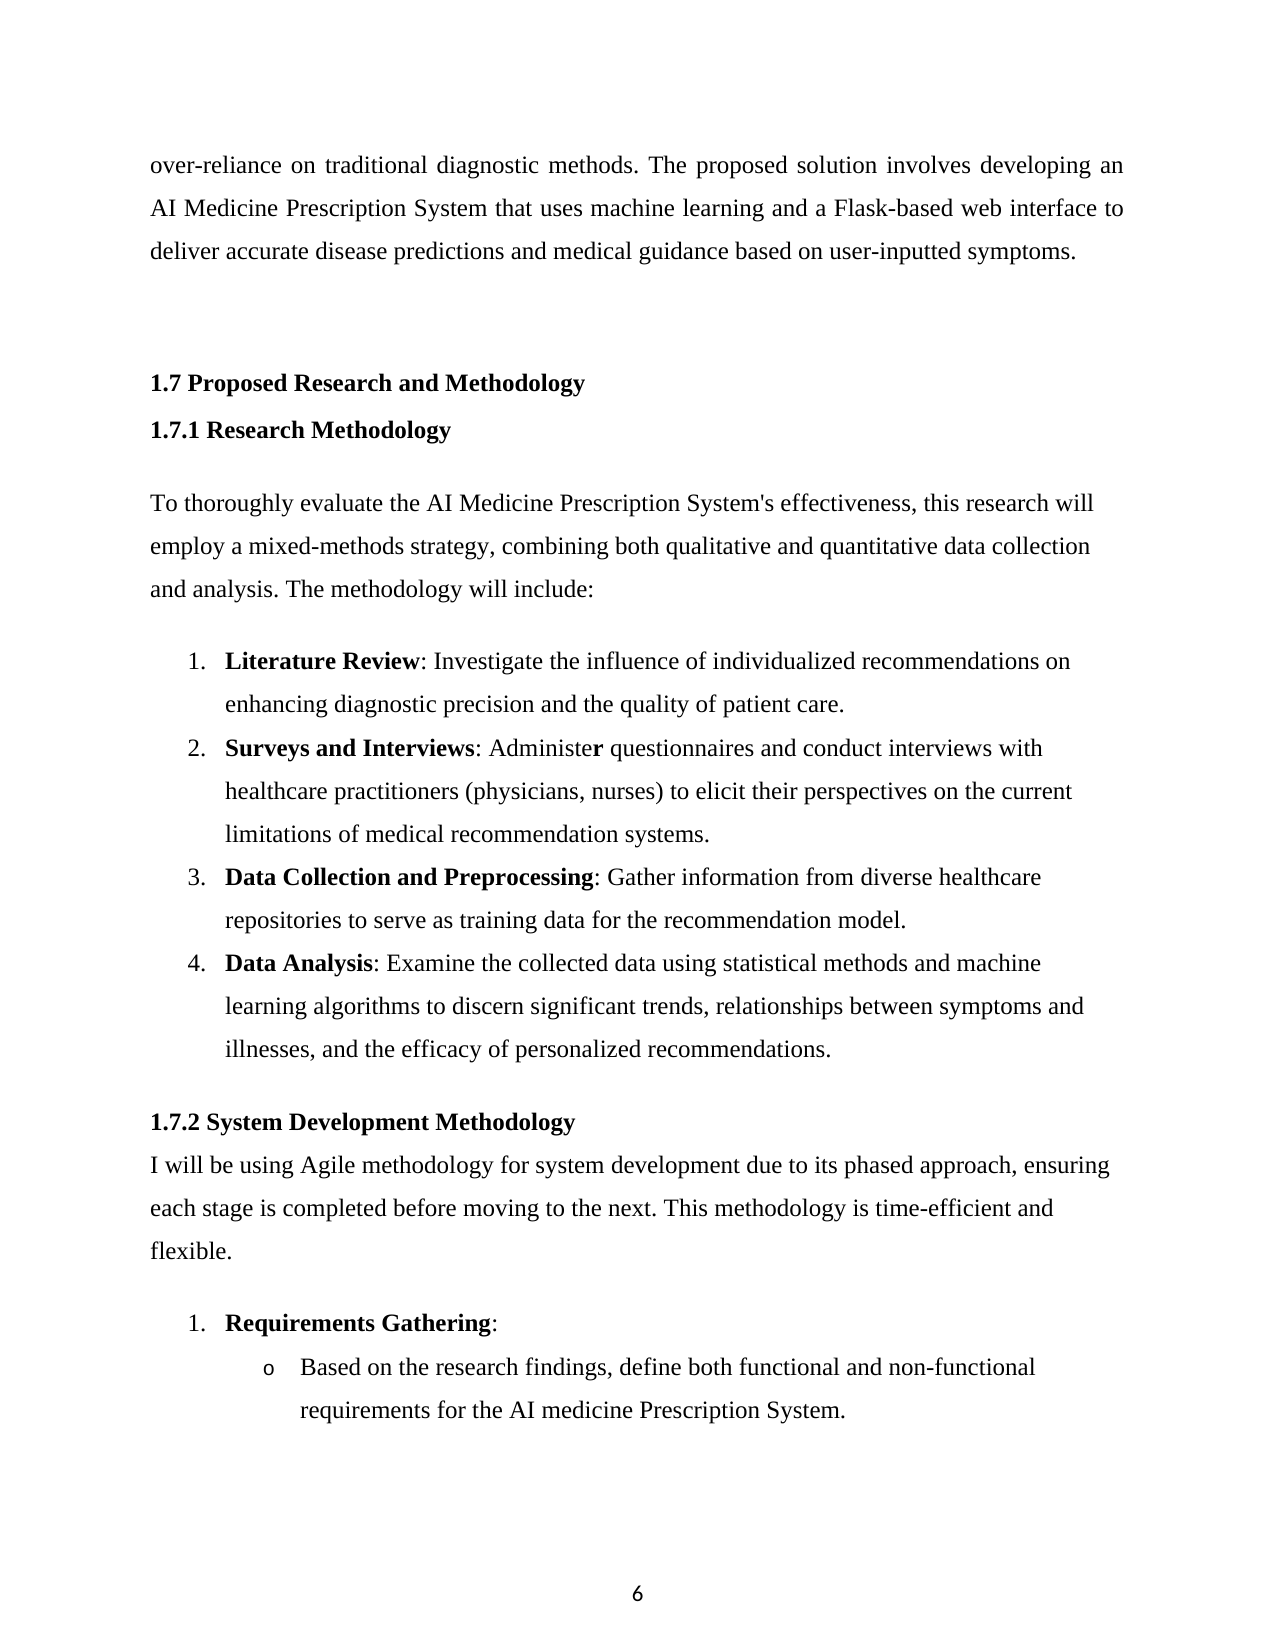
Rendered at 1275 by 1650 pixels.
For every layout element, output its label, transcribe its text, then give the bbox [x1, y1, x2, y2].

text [150, 150, 1125, 265]
subtitle 1.7.1 Research Methodology [150, 416, 1125, 444]
subtitle 1.7.2 System Development Methodology [150, 1107, 1125, 1136]
list Surveys and Interviews: Administer questionnaires and conduct interviews with healthcare practitioners (physicians, nurses) to elicit their perspectives on the current limitations of medical recommendation systems. [187, 733, 1125, 848]
list Data Analysis: Examine the collected data using statistical methods and machine learning algorithms to discern significant trends, relationships between symptoms and illnesses, and the efficacy of personalized recommendations. [187, 948, 1125, 1063]
list Based on the research findings, define both functional and non-functional requirements for the AI medicine Prescription System. [262, 1352, 1125, 1424]
list Data Collection and Preprocessing: Gather information from diverse healthcare repositories to serve as training data for the recommendation model. [187, 862, 1125, 934]
text I will be using Agile methodology for system development due to its phased approach, ensuring each stage is completed before moving to the next. This methodology is time-efficient and flexible. [150, 1150, 1125, 1265]
text To thoroughly evaluate the AI Medicine Prescription System's effectiveness, this research will employ a mixed-methods strategy, combining both qualitative and quantitative data collection and analysis. The methodology will include: [150, 488, 1125, 603]
list Literature Review: Investigate the influence of individualized recommendations on enhancing diagnostic precision and the quality of patient care. [187, 646, 1125, 718]
list Requirements Gathering: [187, 1308, 1125, 1337]
subtitle 1.7 Proposed Research and Methodology [150, 368, 1125, 397]
